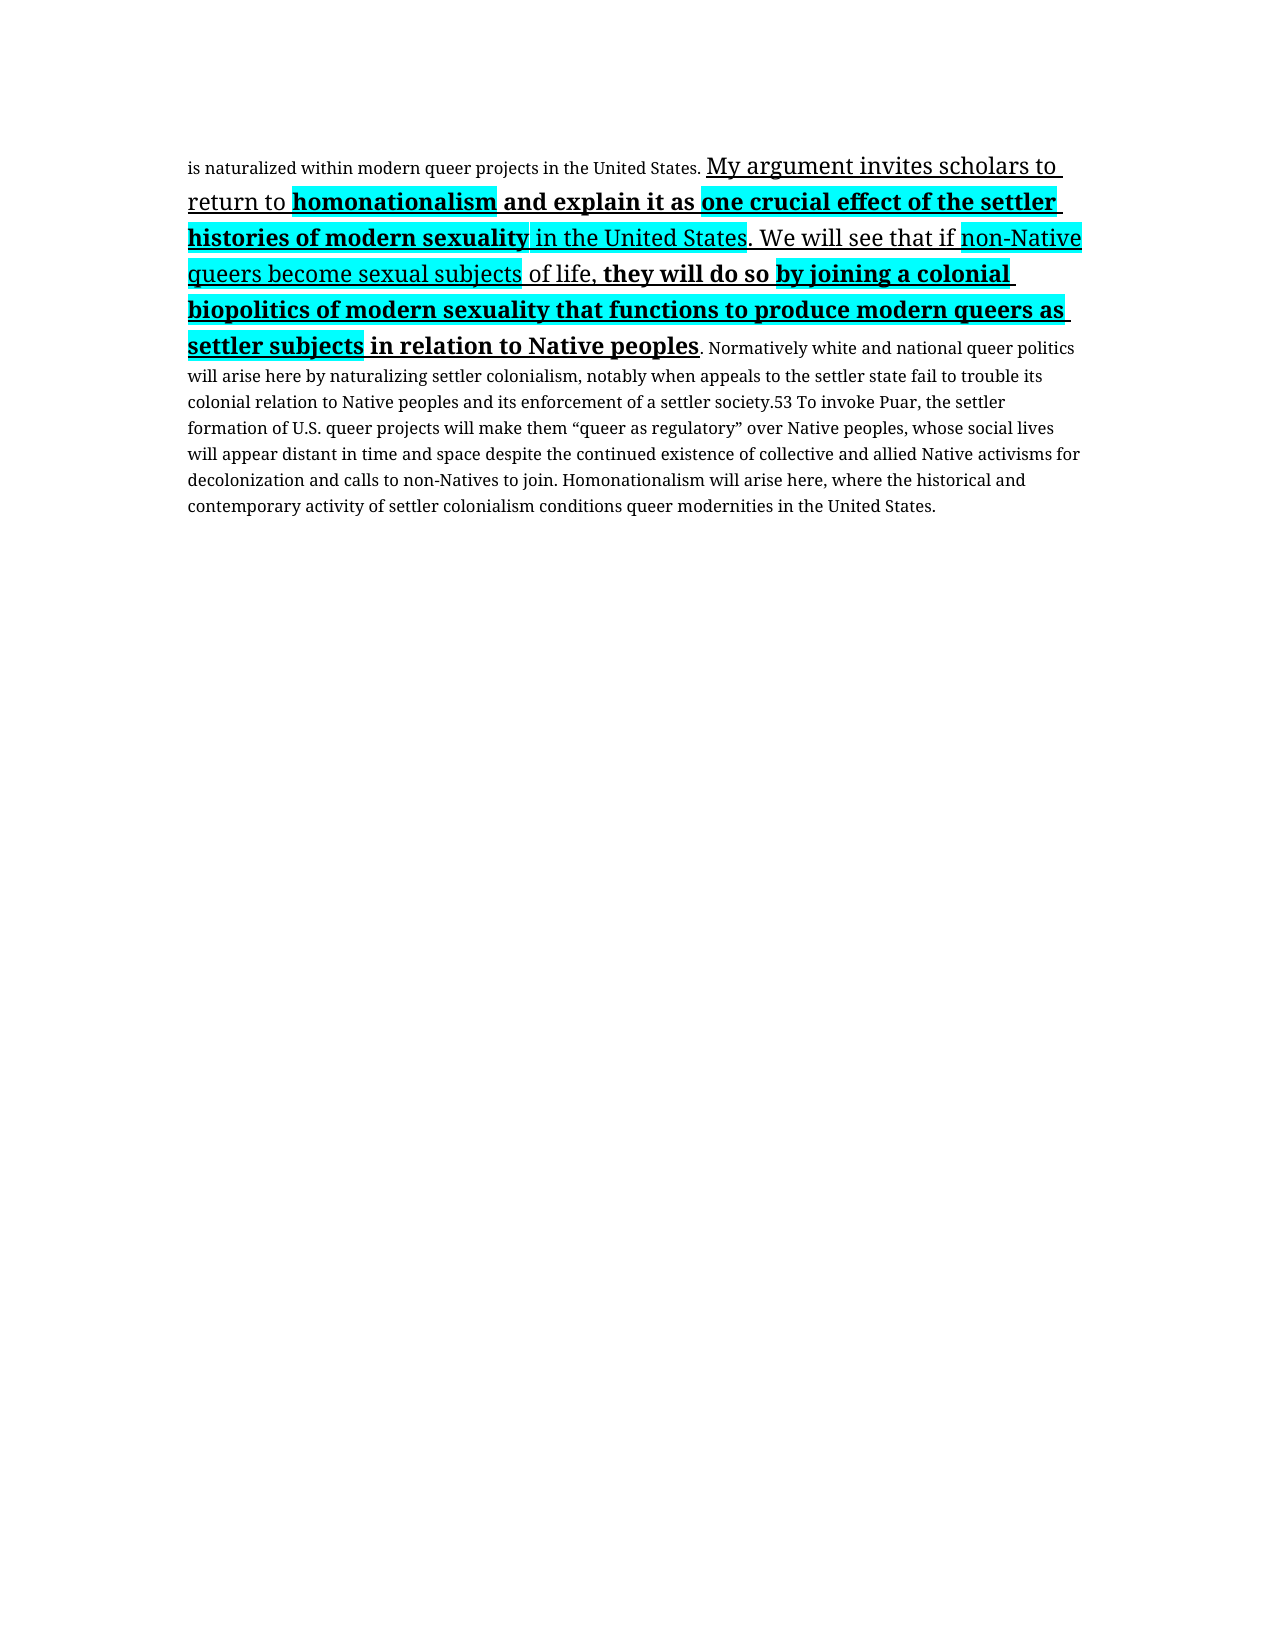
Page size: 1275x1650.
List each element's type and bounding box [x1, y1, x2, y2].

text [187, 150, 1087, 517]
